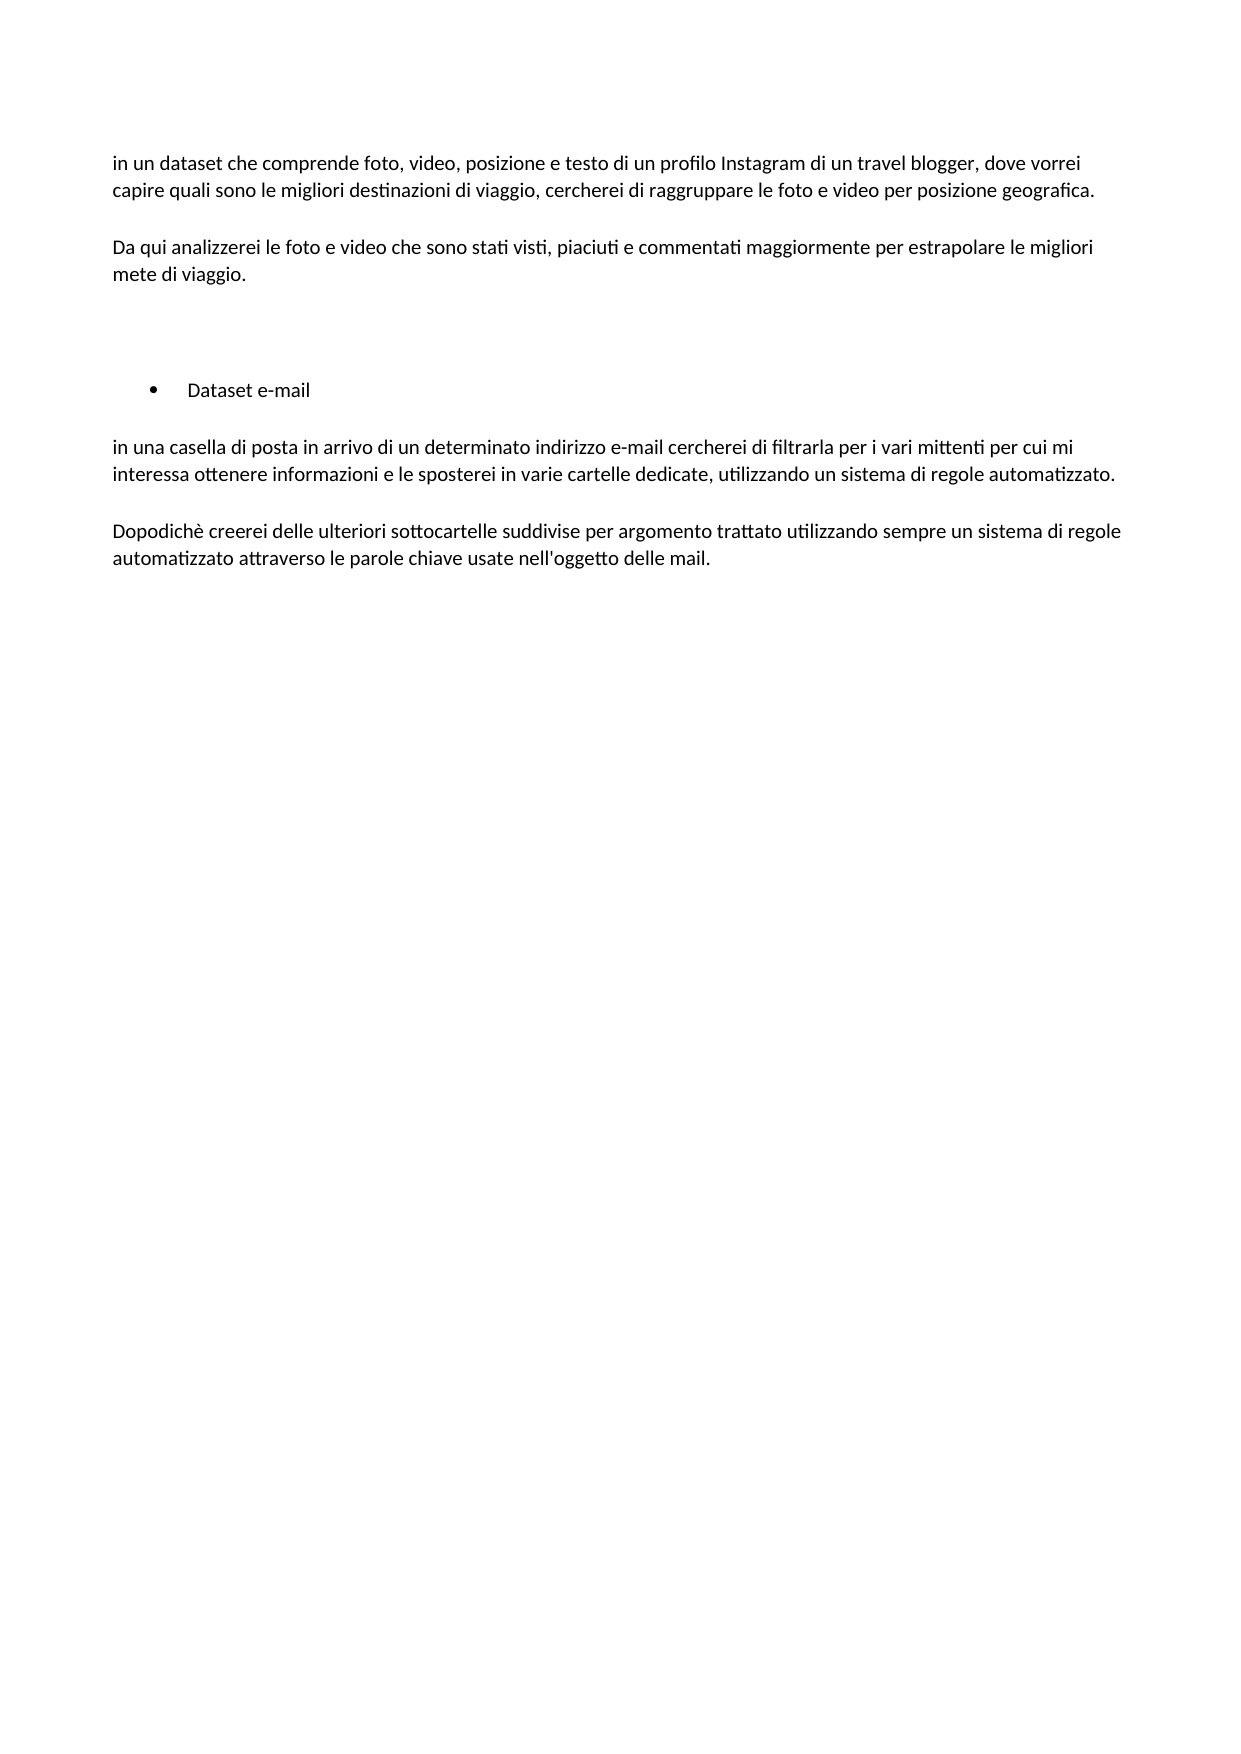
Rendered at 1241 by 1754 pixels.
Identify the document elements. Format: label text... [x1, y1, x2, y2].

text in un dataset che comprende foto, video, posizione e testo di un profilo Instagram di un travel blogger, dove vorrei capire quali sono le migliori destinazioni di viaggio, cercherei di raggruppare le foto e video per posizione geografica. [112, 150, 1128, 203]
list Dataset e-mail [150, 377, 1128, 403]
text in una casella di posta in arrivo di un determinato indirizzo e-mail cercherei di filtrarla per i vari mittenti per cui mi interessa ottenere informazioni e le sposterei in varie cartelle dedicate, utilizzando un sistema di regole automatizzato. [112, 434, 1128, 487]
text Dopodichè creerei delle ulteriori sottocartelle suddivise per argomento trattato utilizzando sempre un sistema di regole automatizzato attraverso le parole chiave usate nell'oggetto delle mail. [112, 518, 1128, 571]
text Da qui analizzerei le foto e video che sono stati visti, piaciuti e commentati maggiormente per estrapolare le migliori mete di viaggio. [112, 234, 1128, 287]
